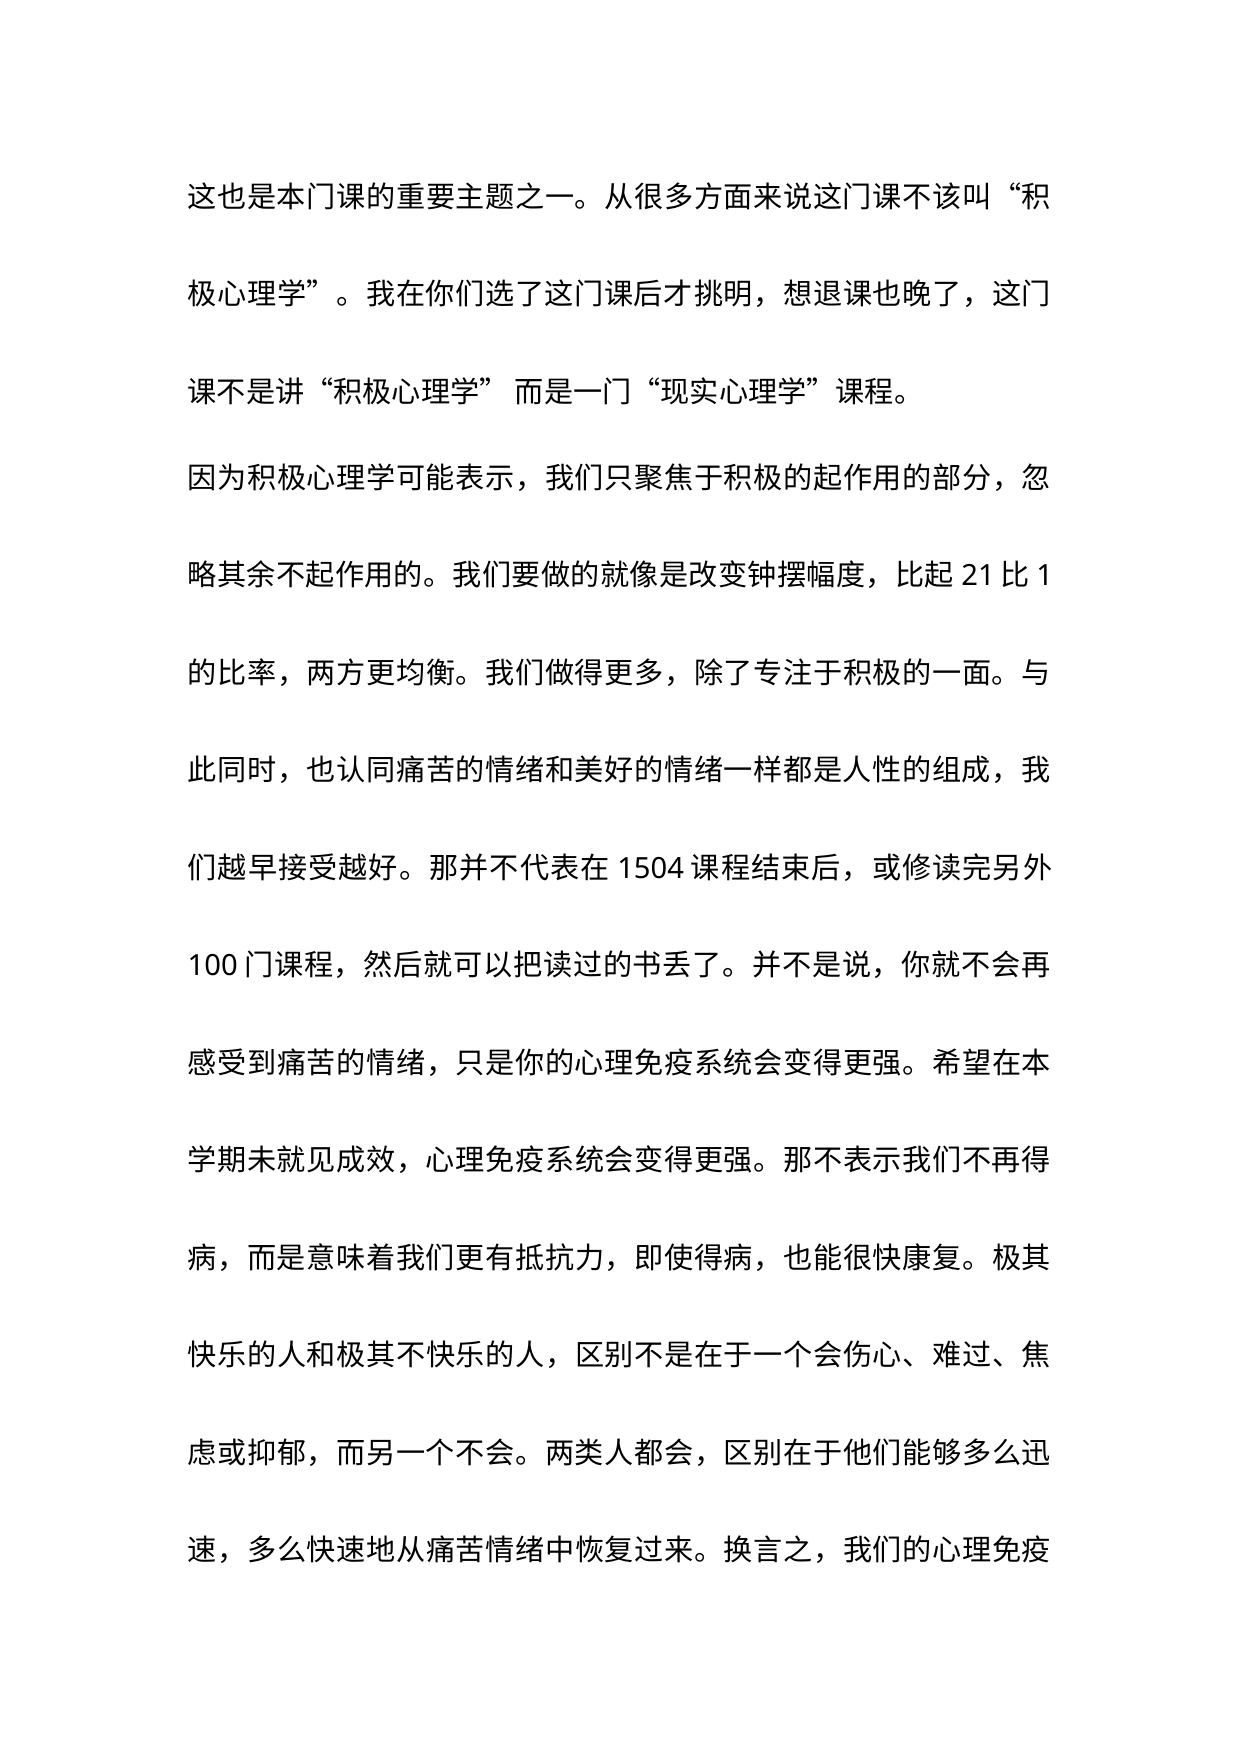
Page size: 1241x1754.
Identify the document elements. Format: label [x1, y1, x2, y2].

text [187, 443, 1053, 1581]
text [187, 162, 1053, 422]
